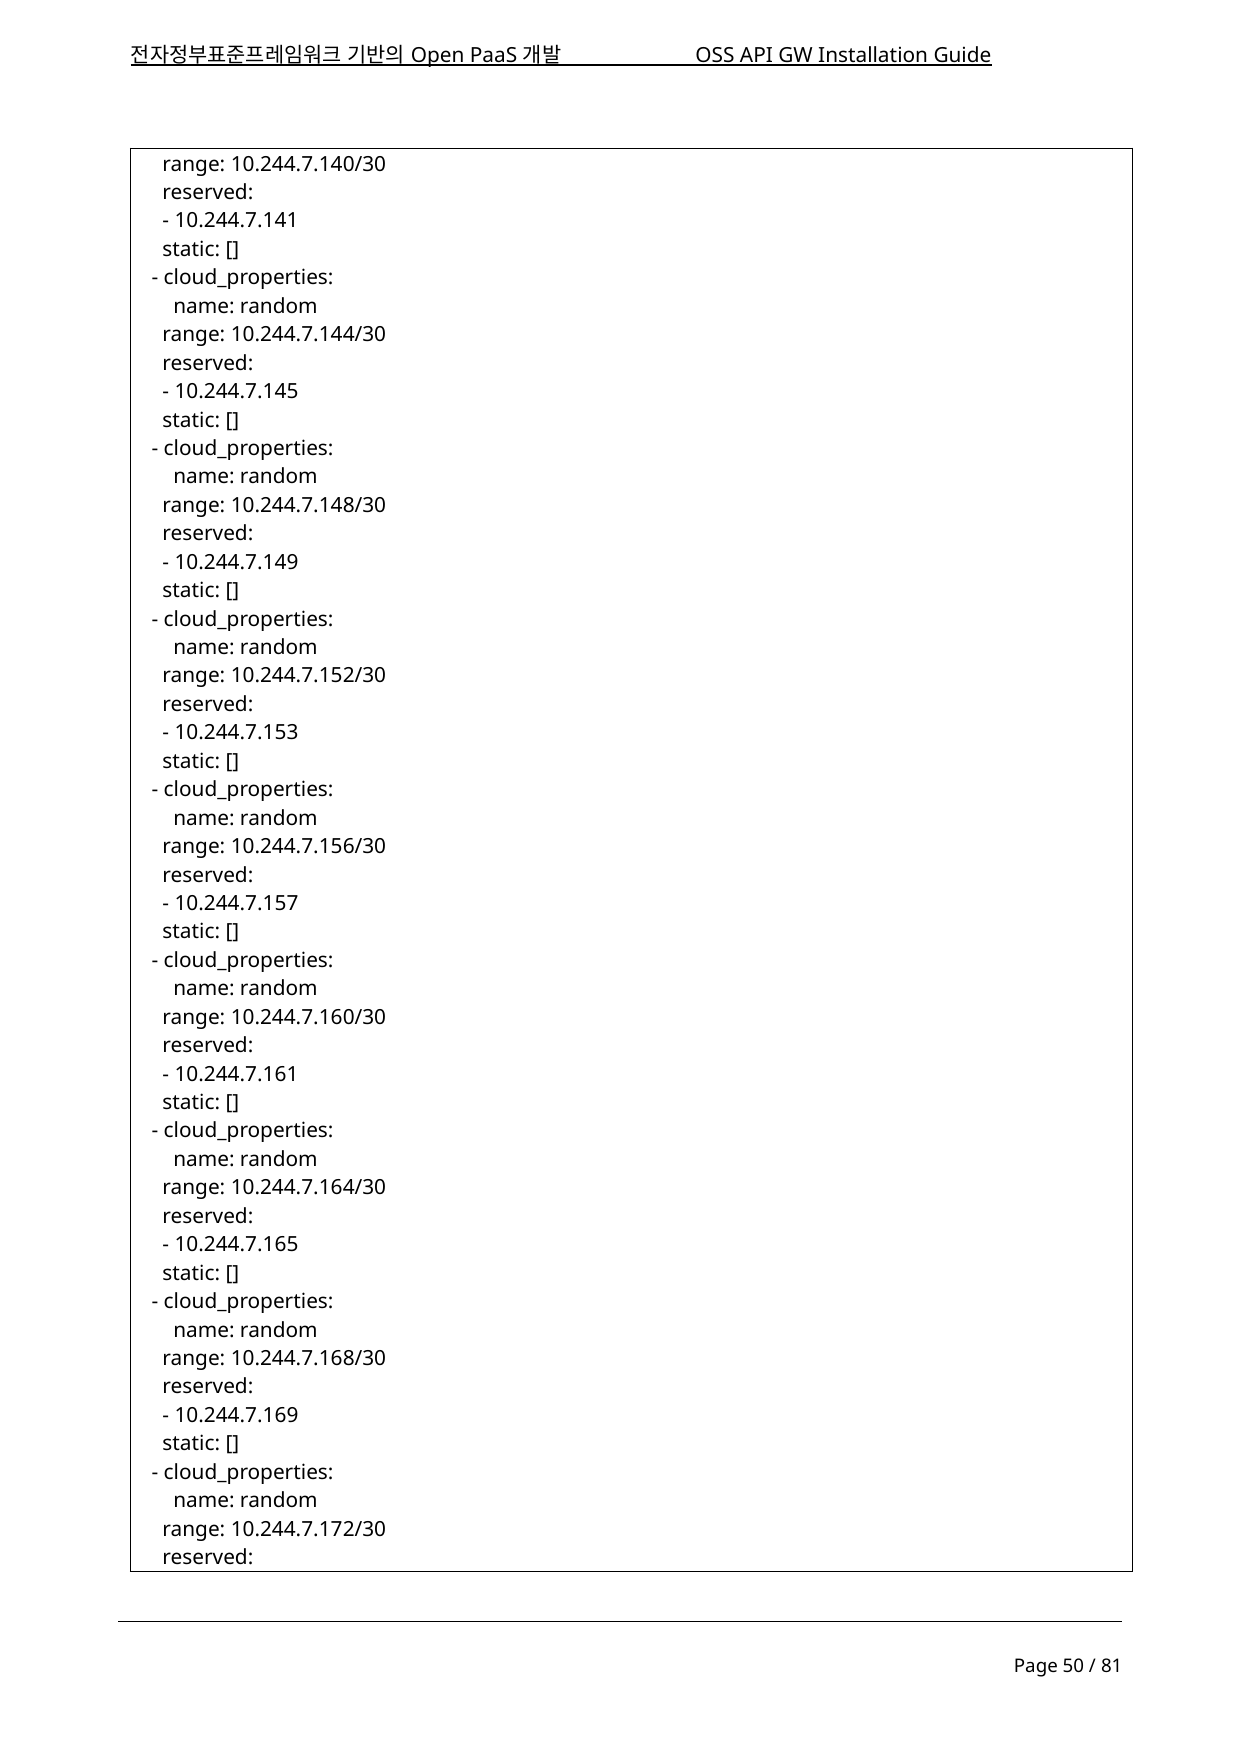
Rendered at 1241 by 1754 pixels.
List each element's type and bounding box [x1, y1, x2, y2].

table_header [131, 149, 1132, 1571]
